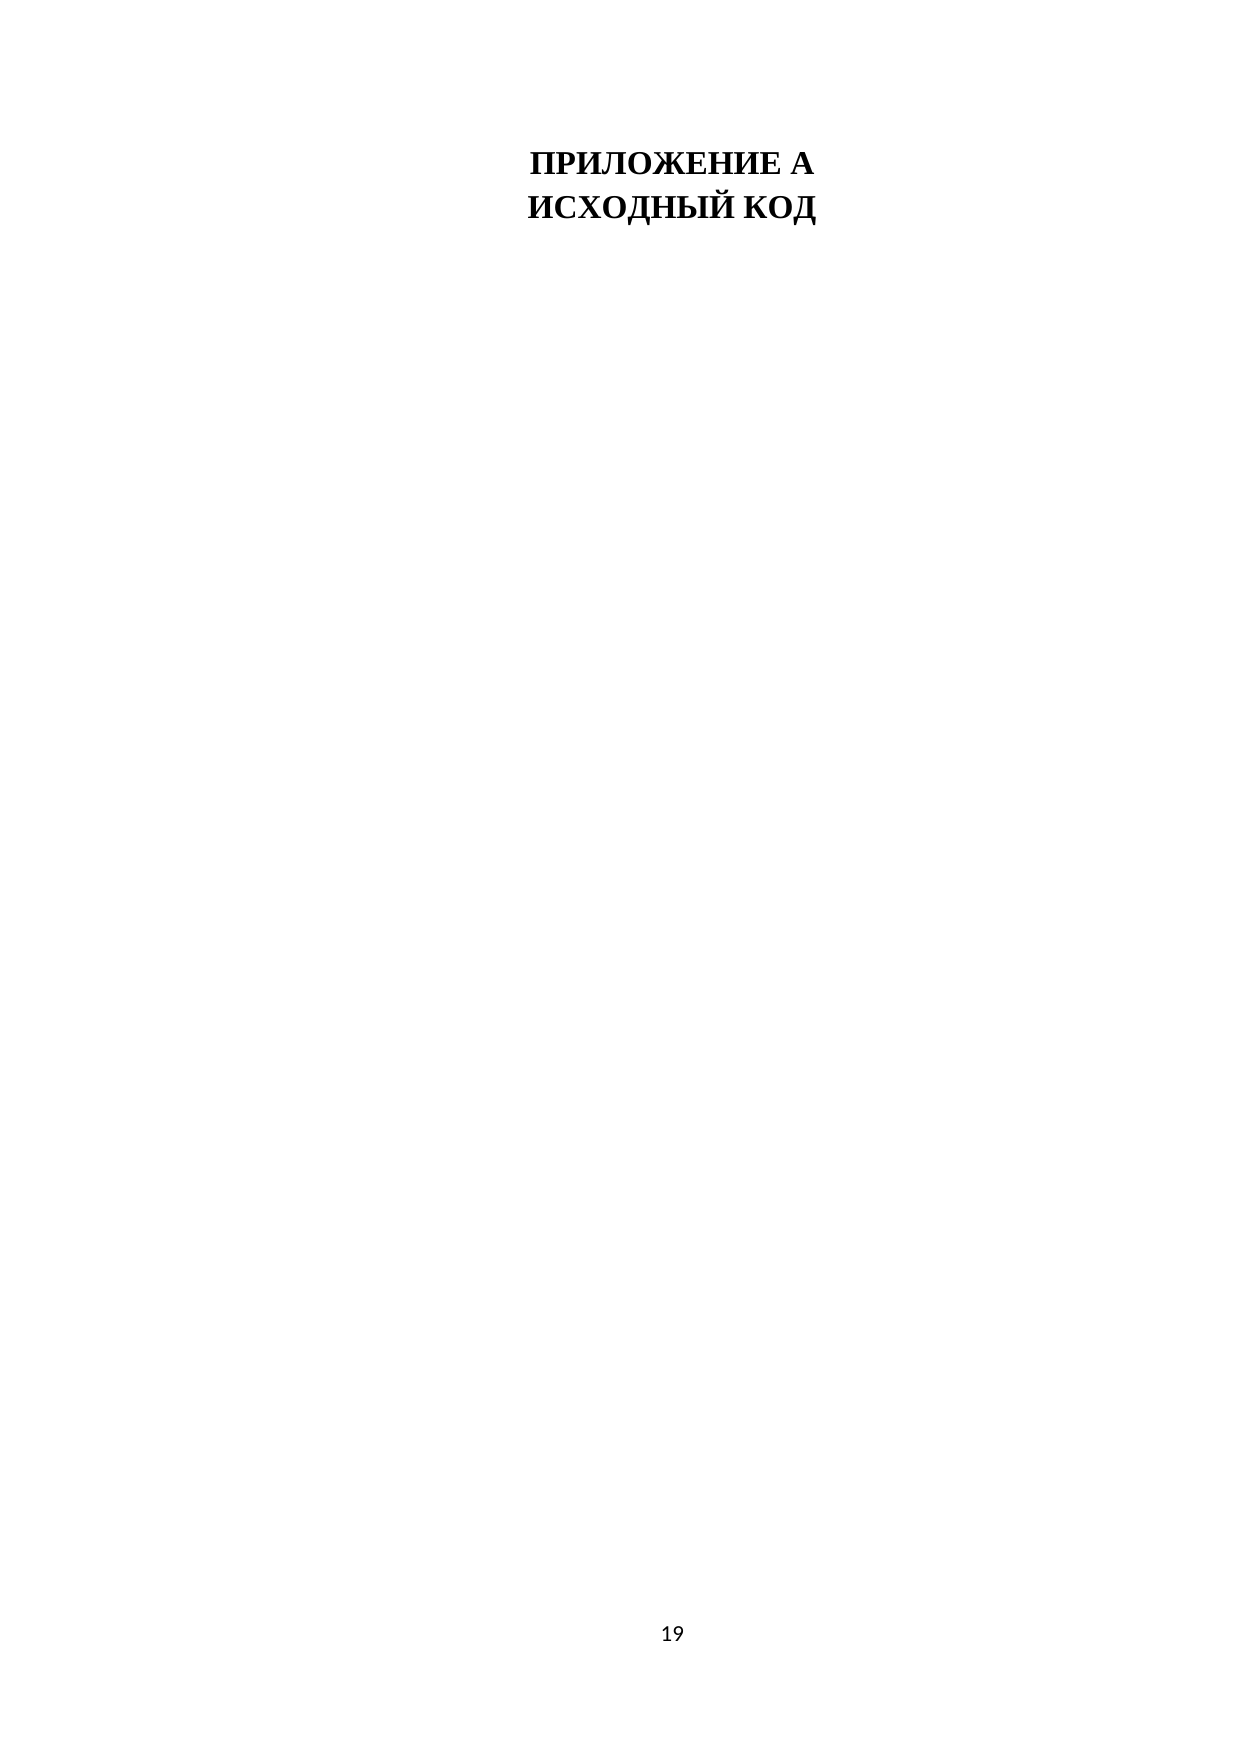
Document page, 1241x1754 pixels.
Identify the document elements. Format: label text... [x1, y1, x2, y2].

text ИСХОДНЫЙ КОД [177, 187, 1167, 226]
subtitle ПРИЛОЖЕНИЕ А [177, 143, 1167, 181]
